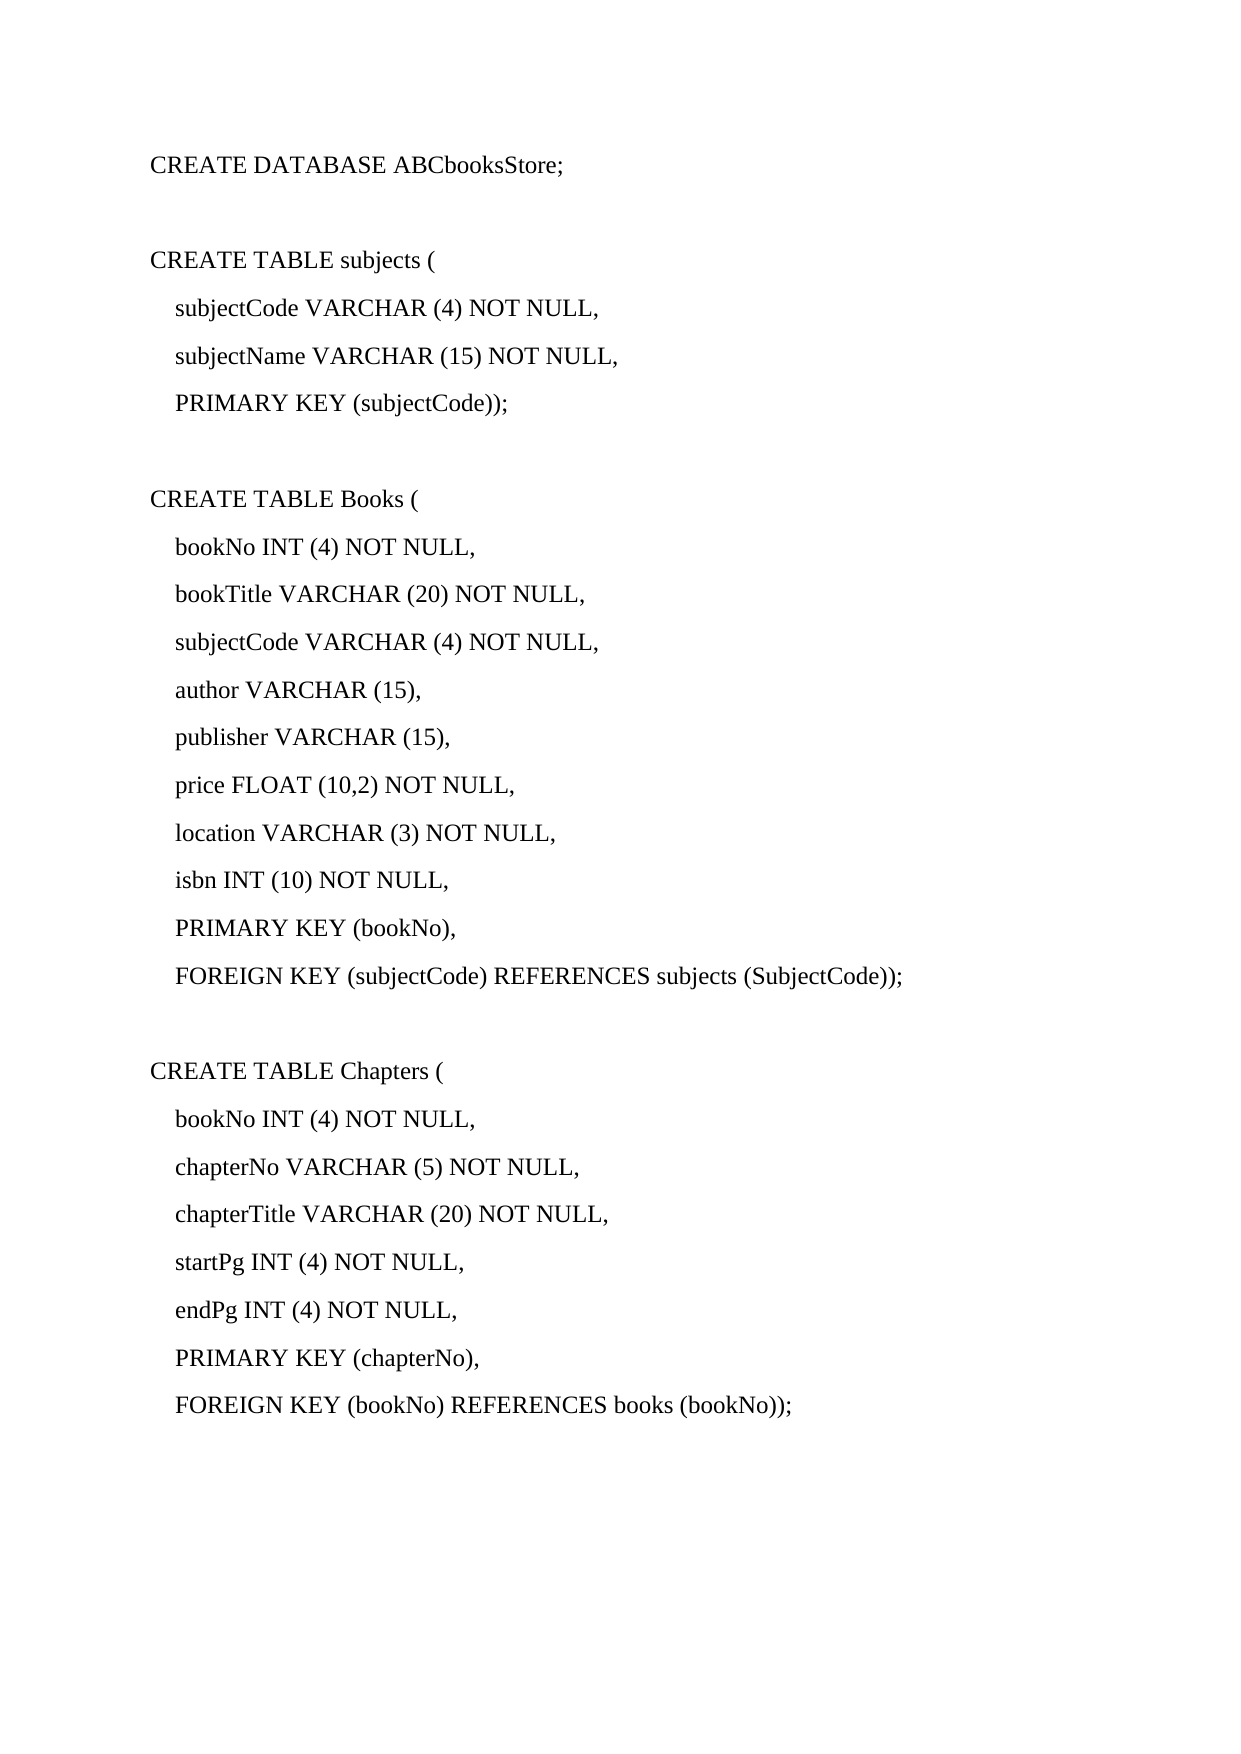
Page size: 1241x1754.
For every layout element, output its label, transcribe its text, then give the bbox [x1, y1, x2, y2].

text price FLOAT (10,2) NOT NULL, [150, 770, 1090, 799]
text chapterNo VARCHAR (5) NOT NULL, [150, 1152, 1090, 1181]
text PRIMARY KEY (chapterNo), [150, 1343, 1090, 1371]
text CREATE TABLE Chapters ( [150, 1056, 1090, 1085]
text FOREIGN KEY (bookNo) REFERENCES books (bookNo)); [150, 1390, 1090, 1419]
text CREATE TABLE subjects ( [150, 245, 1090, 274]
text subjectCode VARCHAR (4) NOT NULL, [150, 293, 1090, 322]
text bookTitle VARCHAR (20) NOT NULL, [150, 579, 1090, 608]
text location VARCHAR (3) NOT NULL, [150, 818, 1090, 847]
text CREATE TABLE Books ( [150, 484, 1090, 513]
text endPg INT (4) NOT NULL, [150, 1295, 1090, 1324]
text startPg INT (4) NOT NULL, [150, 1247, 1090, 1276]
text CREATE DATABASE ABCbooksStore; [150, 150, 1090, 179]
text subjectName VARCHAR (15) NOT NULL, [150, 341, 1090, 369]
text PRIMARY KEY (subjectCode)); [150, 388, 1090, 417]
text author VARCHAR (15), [150, 675, 1090, 703]
text chapterTitle VARCHAR (20) NOT NULL, [150, 1199, 1090, 1228]
text PRIMARY KEY (bookNo), [150, 913, 1090, 942]
text publisher VARCHAR (15), [150, 722, 1090, 751]
text isbn INT (10) NOT NULL, [150, 866, 1090, 894]
text bookNo INT (4) NOT NULL, [150, 1104, 1090, 1133]
text subjectCode VARCHAR (4) NOT NULL, [150, 627, 1090, 656]
text FOREIGN KEY (subjectCode) REFERENCES subjects (SubjectCode)); [150, 961, 1090, 990]
text bookNo INT (4) NOT NULL, [150, 532, 1090, 560]
